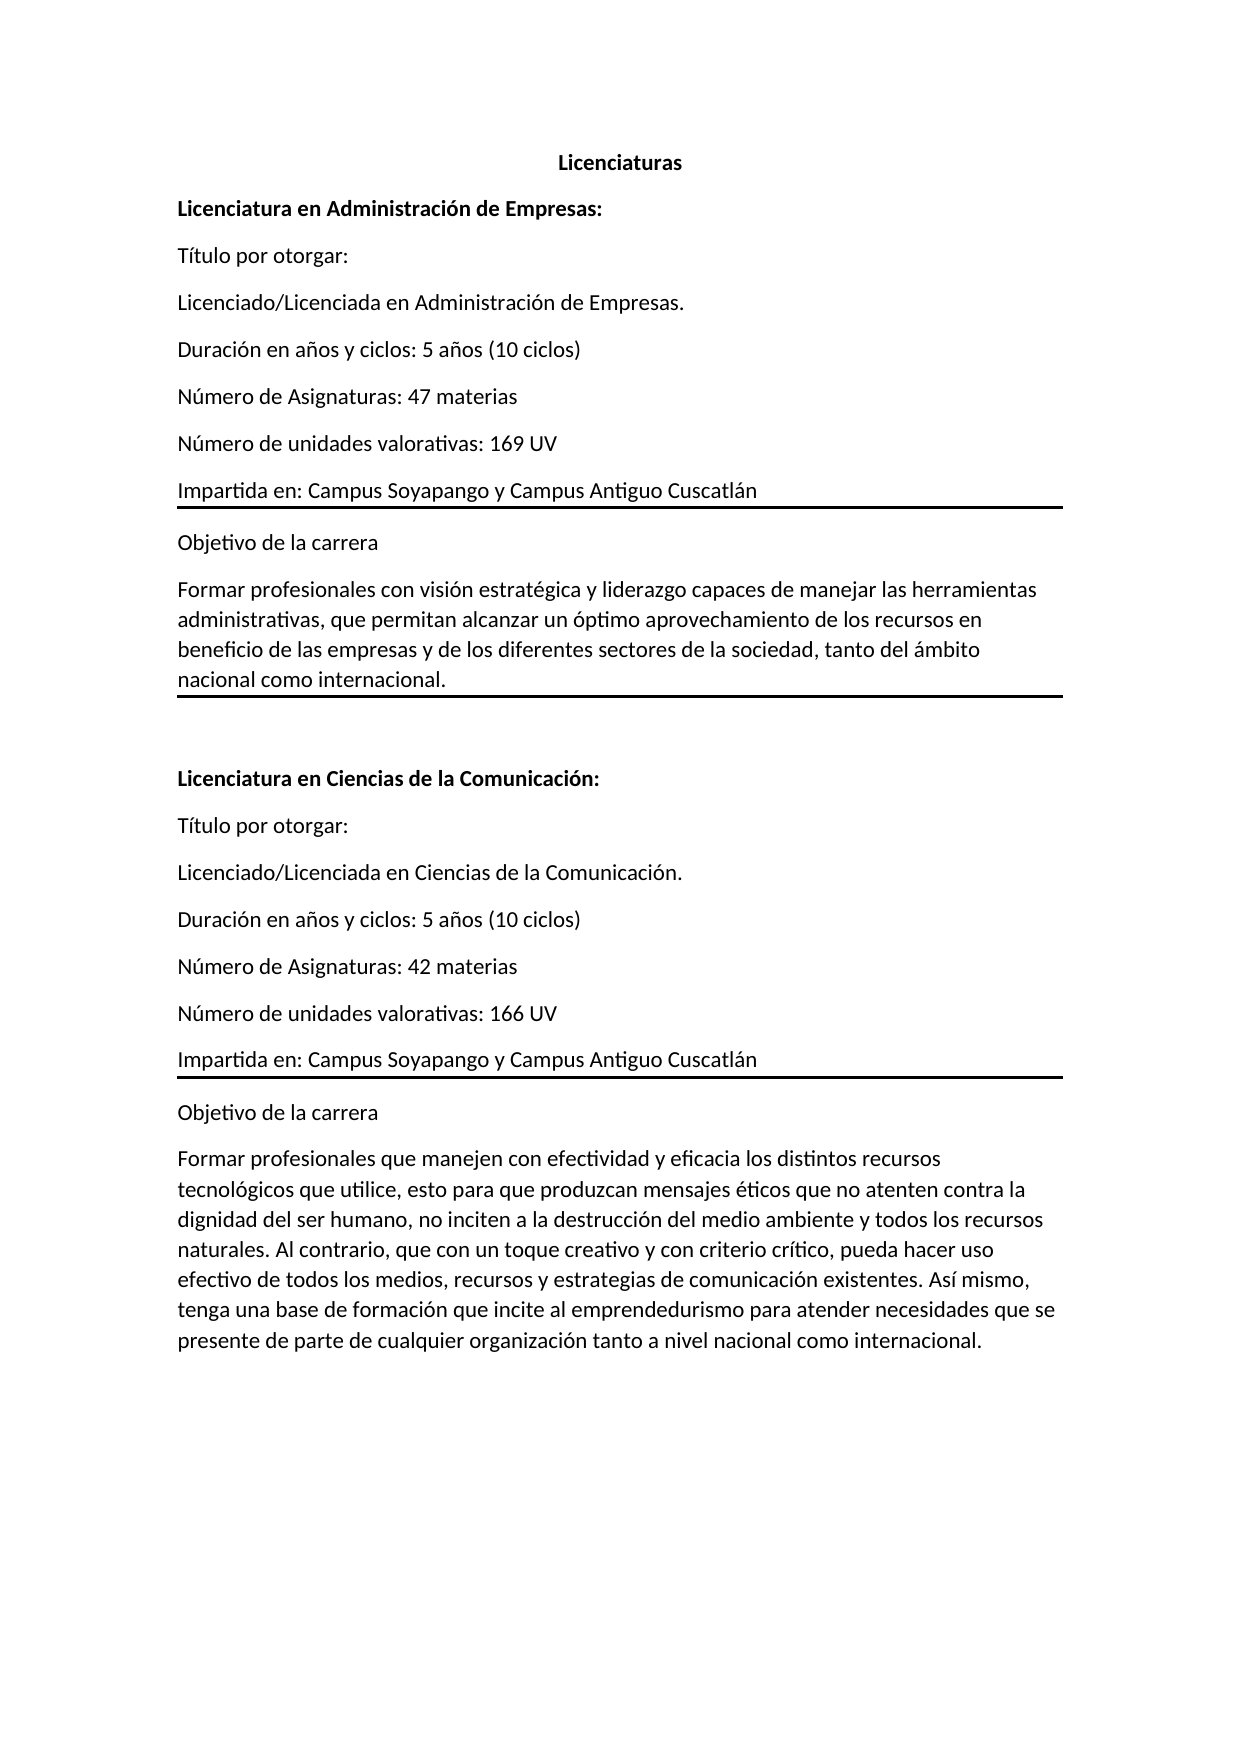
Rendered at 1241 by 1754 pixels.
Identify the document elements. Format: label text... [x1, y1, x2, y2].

text Número de unidades valorativas: 166 UV [177, 999, 1063, 1027]
text Formar profesionales con visión estratégica y liderazgo capaces de manejar las herramientas administrativas, que permitan alcanzar un óptimo aprovechamiento de los recursos en beneficio de las empresas y de los diferentes sectores de la sociedad, tanto del ámbito nacional como internacional. [177, 575, 1063, 695]
text Objetivo de la carrera [177, 1098, 1063, 1126]
text Número de Asignaturas: 42 materias [177, 952, 1063, 980]
text Duración en años y ciclos: 5 años (10 ciclos) [177, 335, 1063, 363]
text Número de Asignaturas: 47 materias [177, 382, 1063, 410]
text Título por otorgar: [177, 241, 1063, 269]
text Licenciado/Licenciada en Administración de Empresas. [177, 288, 1063, 316]
text Formar profesionales que manejen con efectividad y eficacia los distintos recursos tecnológicos que utilice, esto para que produzcan mensajes éticos que no atenten contra la dignidad del ser humano, no inciten a la destrucción del medio ambiente y todos los recursos naturales. Al contrario, que con un toque creativo y con criterio crítico, pueda hacer uso efectivo de todos los medios, recursos y estrategias de comunicación existentes. Así mismo, tenga una base de formación que incite al emprendedurismo para atender necesidades que se presente de parte de cualquier organización tanto a nivel nacional como internacional. [177, 1144, 1063, 1354]
text Licenciaturas [177, 148, 1063, 176]
text Número de unidades valorativas: 169 UV [177, 429, 1063, 457]
text Impartida en: Campus Soyapango y Campus Antiguo Cuscatlán [177, 476, 1063, 506]
text Título por otorgar: [177, 811, 1063, 839]
text Licenciado/Licenciada en Ciencias de la Comunicación. [177, 858, 1063, 886]
text Licenciatura en Ciencias de la Comunicación: [177, 764, 1063, 792]
text Licenciatura en Administración de Empresas: [177, 194, 1063, 222]
text Impartida en: Campus Soyapango y Campus Antiguo Cuscatlán [177, 1046, 1063, 1076]
text Objetivo de la carrera [177, 528, 1063, 556]
text Duración en años y ciclos: 5 años (10 ciclos) [177, 905, 1063, 933]
